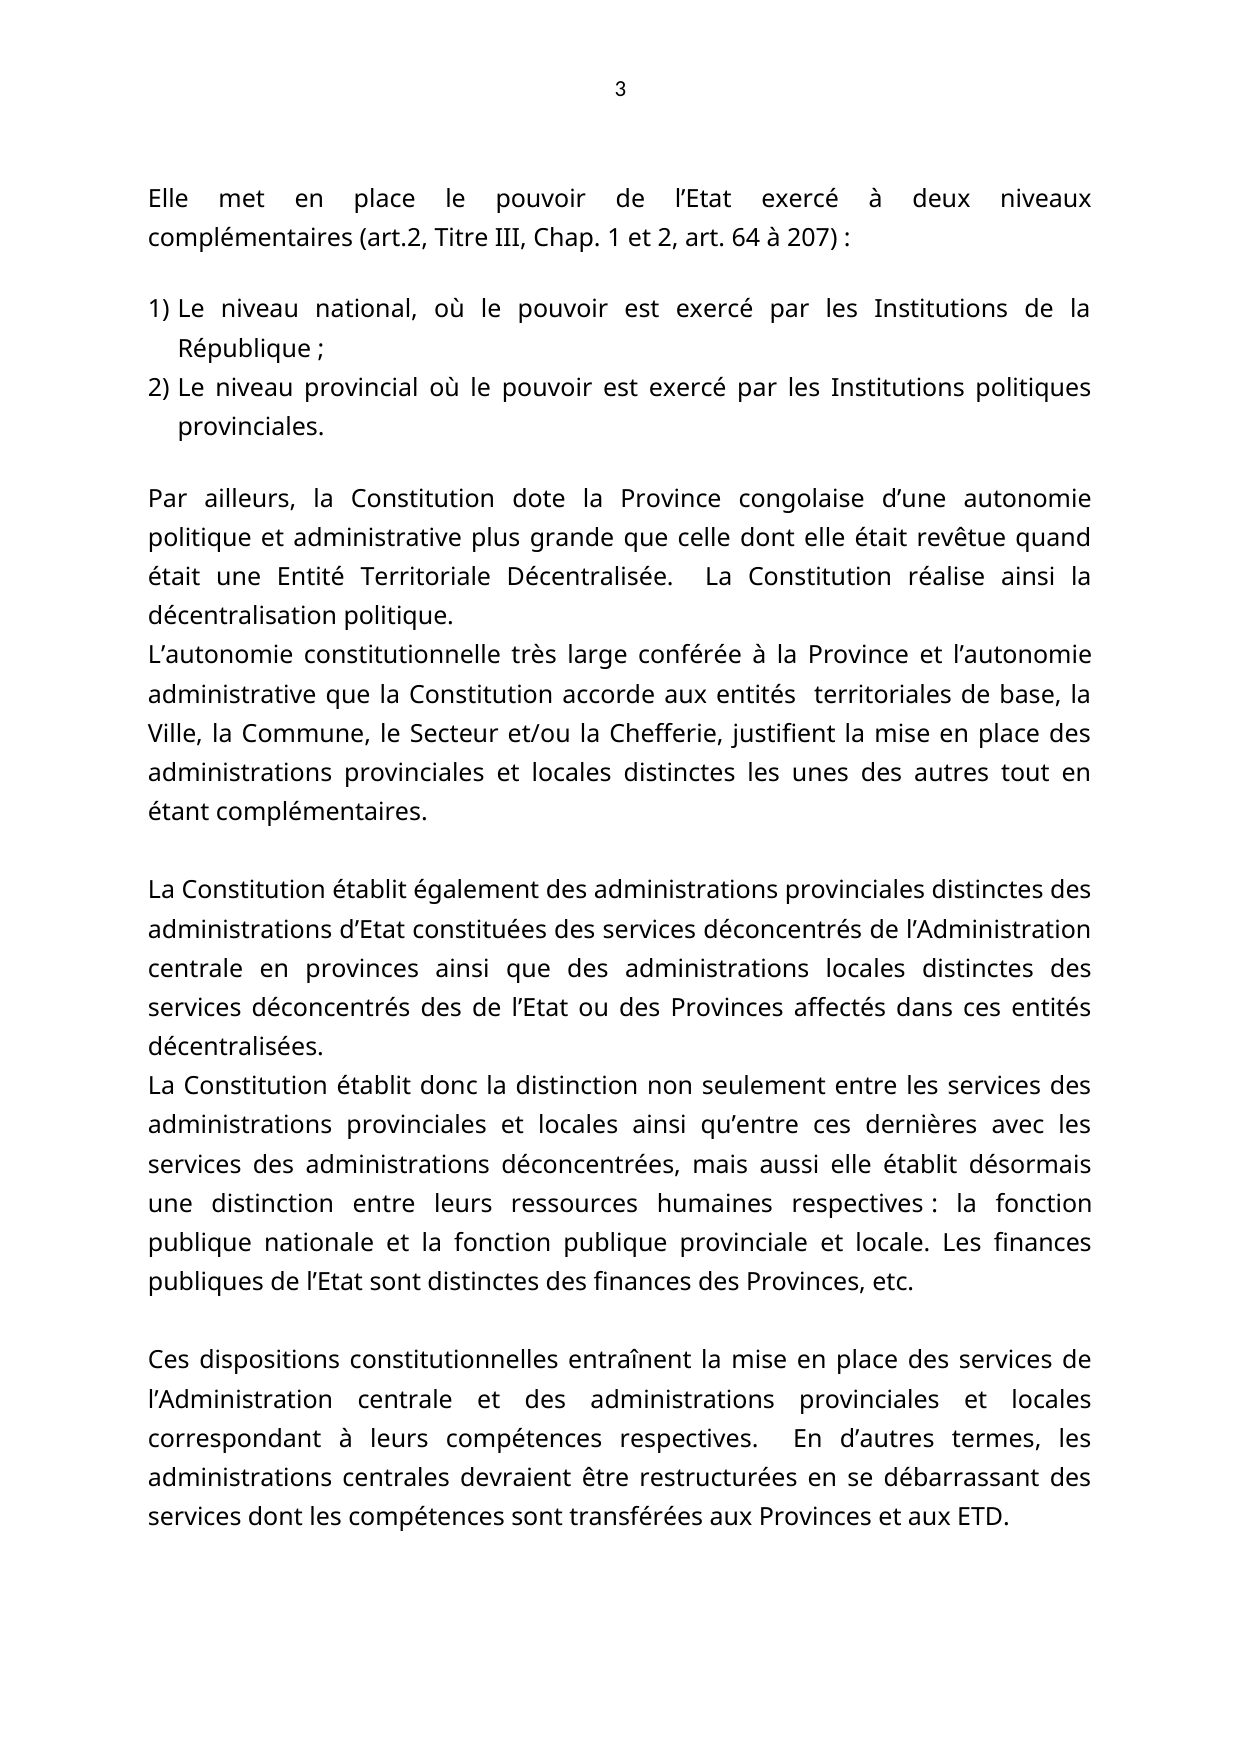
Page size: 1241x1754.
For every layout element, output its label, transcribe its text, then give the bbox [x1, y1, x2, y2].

list Le niveau provincial où le pouvoir est exercé par les Institutions politiques provinciales. [148, 369, 1093, 443]
text Ces dispositions constitutionnelles entraînent la mise en place des services de l’Administration centrale et des administrations provinciales et locales correspondant à leurs compétences respectives. En d’autres termes, les administrations centrales devraient être restructurées en se débarrassant des services dont les compétences sont transférées aux Provinces et aux ETD. [148, 1342, 1093, 1533]
text La Constitution établit donc la distinction non seulement entre les services des administrations provinciales et locales ainsi qu’entre ces dernières avec les services des administrations déconcentrées, mais aussi elle établit désormais une distinction entre leurs ressources humaines respectives : la fonction publique nationale et la fonction publique provinciale et locale. Les finances publiques de l’Etat sont distinctes des finances des Provinces, etc. [148, 1068, 1093, 1298]
list Le niveau national, où le pouvoir est exercé par les Institutions de la République ; [148, 291, 1093, 364]
text L’autonomie constitutionnelle très large conférée à la Province et l’autonomie administrative que la Constitution accorde aux entités territoriales de base, la Ville, la Commune, le Secteur et/ou la Chefferie, justifient la mise en place des administrations provinciales et locales distinctes les unes des autres tout en étant complémentaires. [148, 637, 1093, 828]
text Par ailleurs, la Constitution dote la Province congolaise d’une autonomie politique et administrative plus grande que celle dont elle était revêtue quand était une Entité Territoriale Décentralisée. La Constitution réalise ainsi la décentralisation politique. [148, 480, 1093, 632]
text La Constitution établit également des administrations provinciales distinctes des administrations d’Etat constituées des services déconcentrés de l’Administration centrale en provinces ainsi que des administrations locales distinctes des services déconcentrés des de l’Etat ou des Provinces affectés dans ces entités décentralisées. [148, 872, 1093, 1063]
text Elle met en place le pouvoir de l’Etat exercé à deux niveaux complémentaires (art.2, Titre III, Chap. 1 et 2, art. 64 à 207) : [148, 180, 1093, 253]
